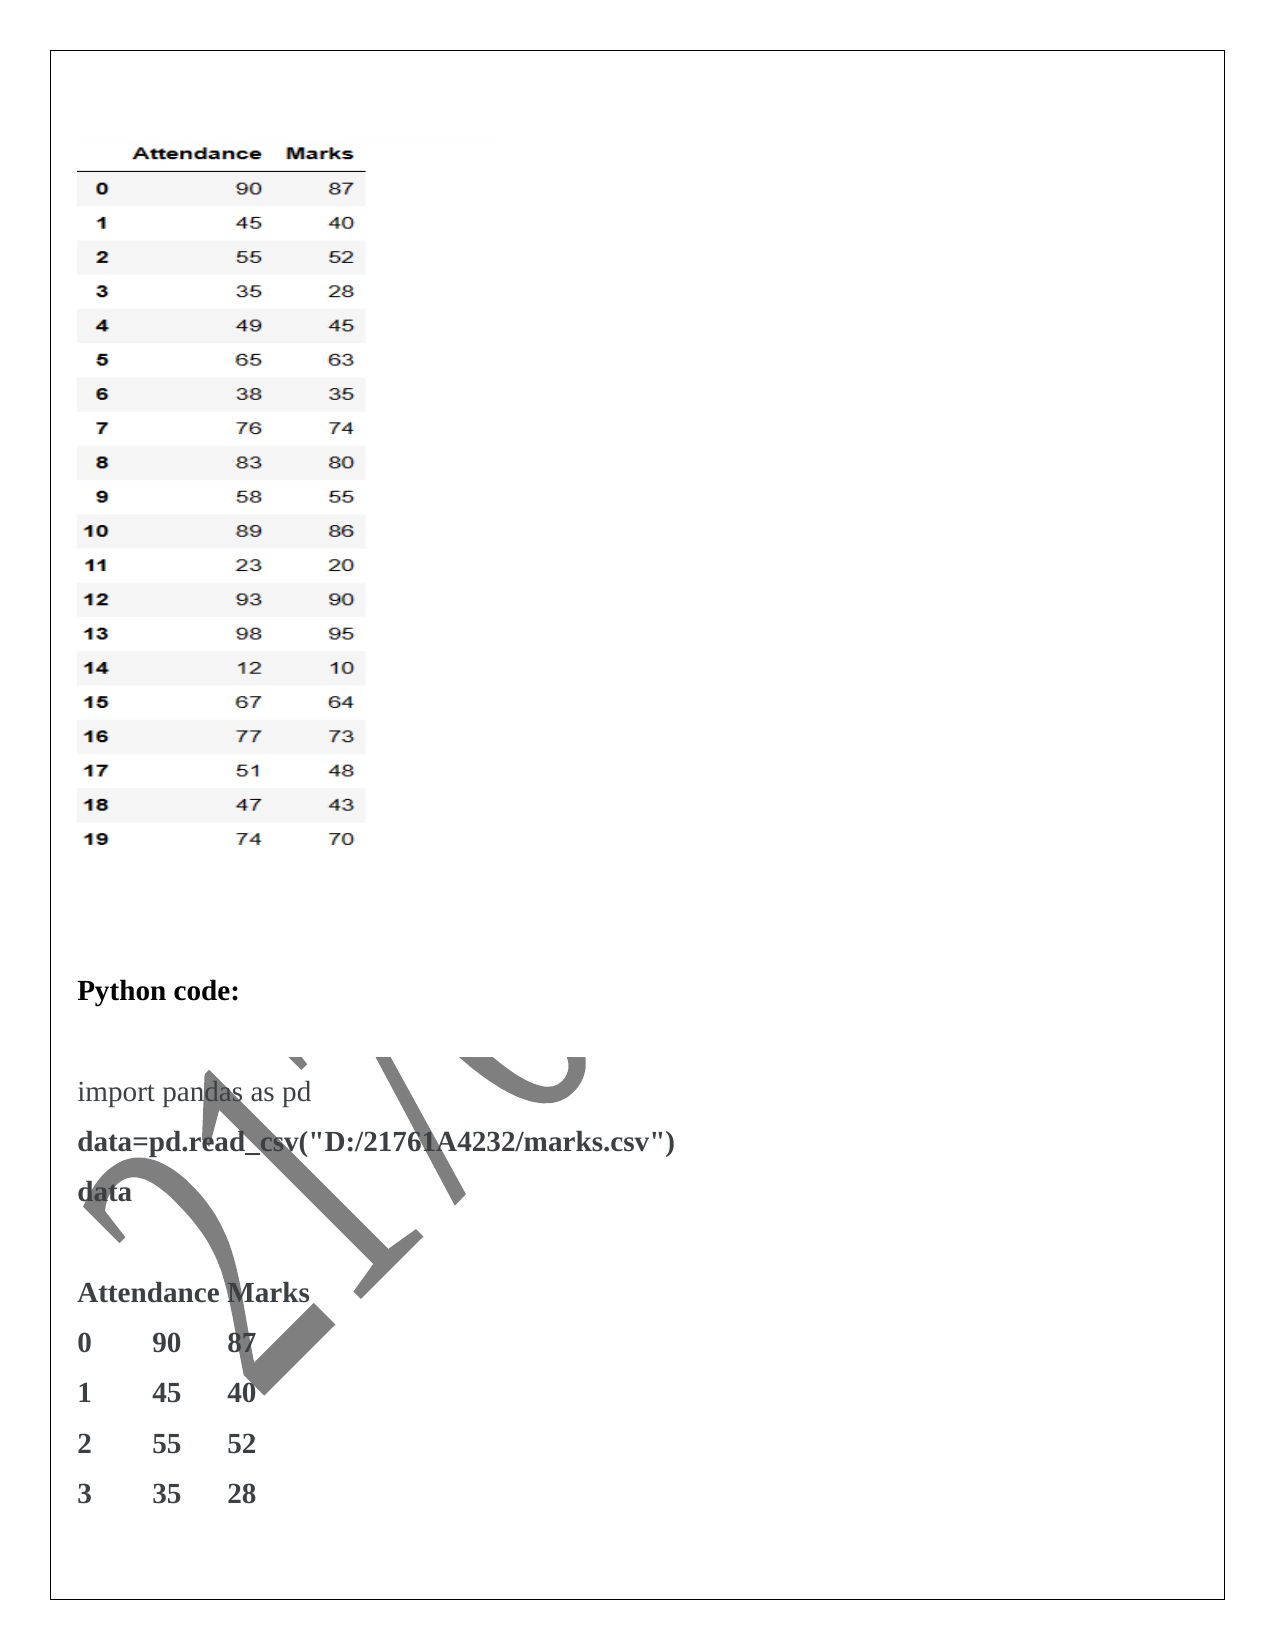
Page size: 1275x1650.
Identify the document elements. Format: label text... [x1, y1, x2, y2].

text import pandas as pd [77, 1074, 1175, 1107]
text 2 55 52 [77, 1426, 1175, 1459]
text 3 35 28 [77, 1476, 1175, 1510]
text Python code: [77, 973, 1175, 1007]
text 1 45 40 [77, 1376, 1175, 1409]
text Attendance Marks [77, 1275, 1175, 1308]
text 0 90 87 [77, 1325, 1175, 1359]
text data=pd.read_csv("D:/21761A4232/marks.csv") [77, 1124, 1175, 1158]
picture [77, 141, 499, 861]
text data [77, 1174, 1175, 1208]
